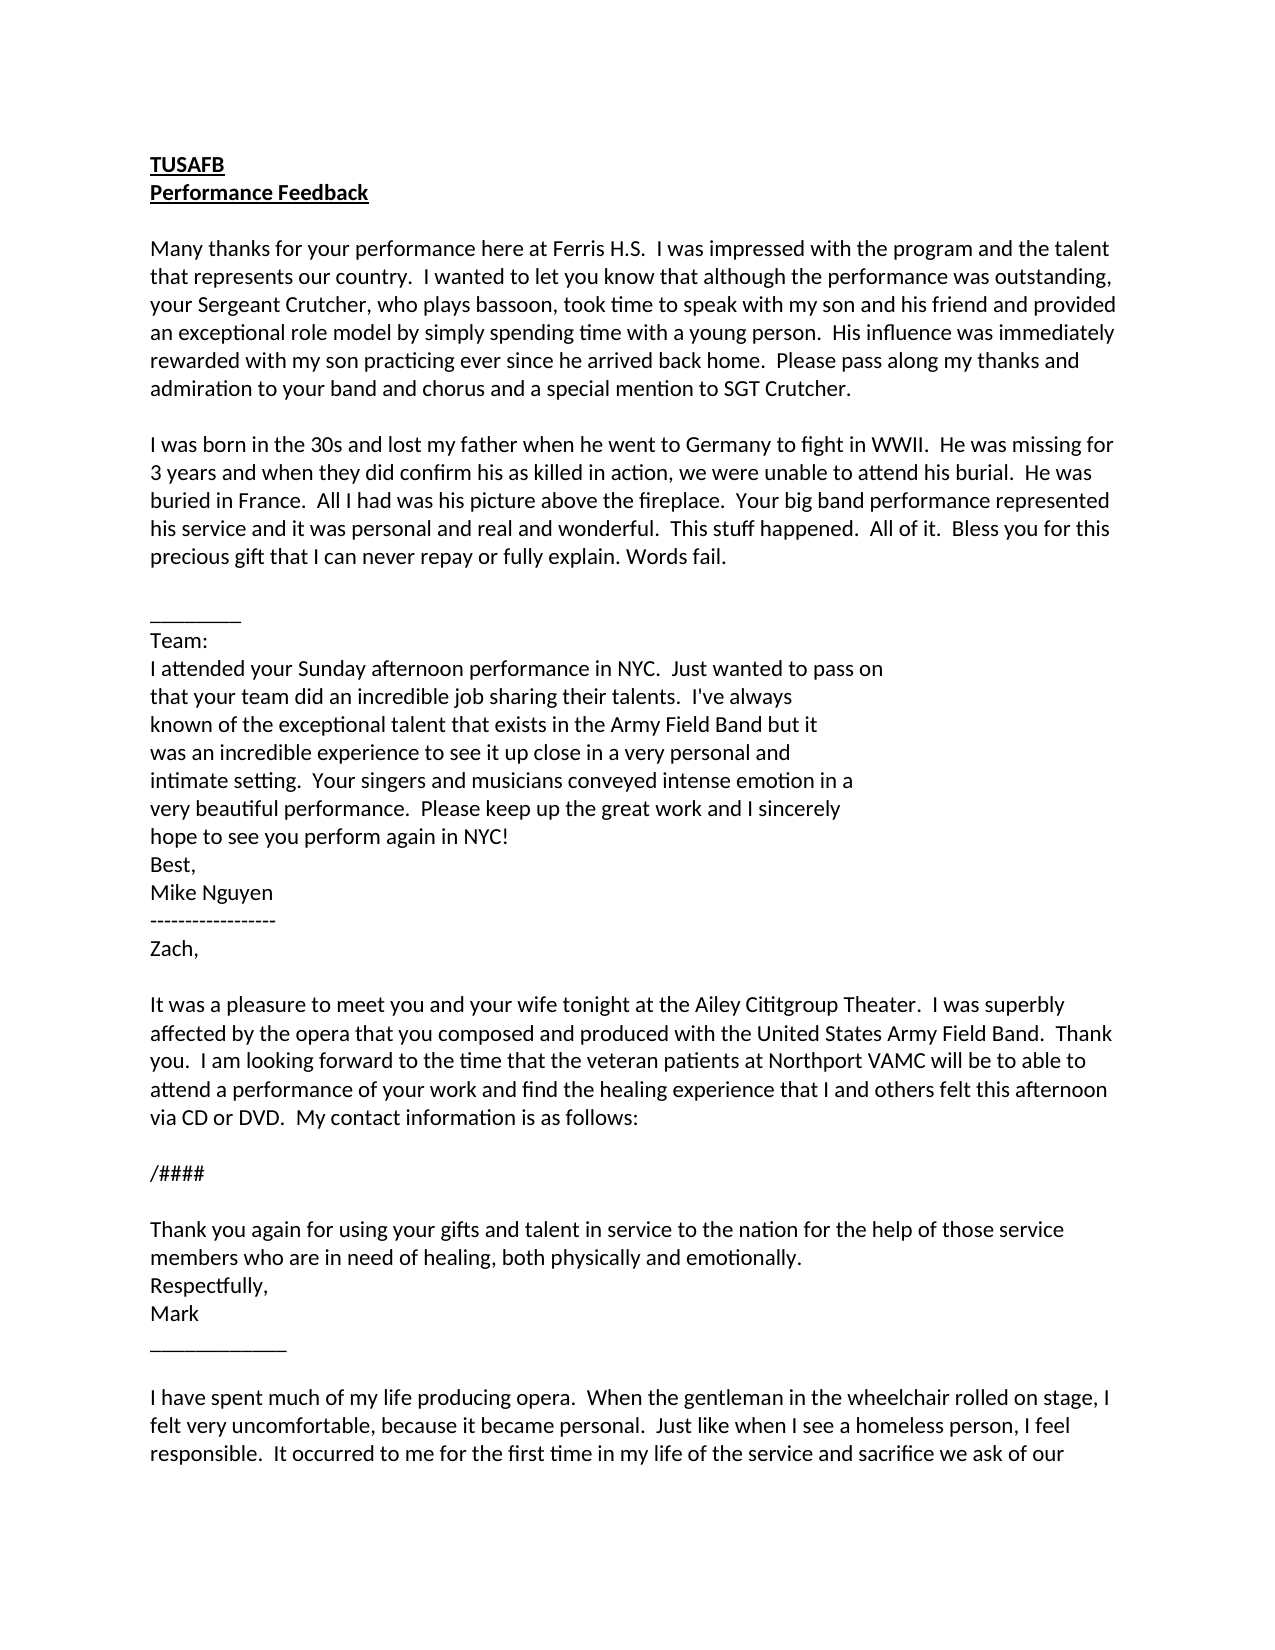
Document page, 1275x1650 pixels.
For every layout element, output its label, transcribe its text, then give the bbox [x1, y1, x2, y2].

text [150, 1383, 1125, 1467]
text ________ [150, 598, 1125, 626]
text Respectfully, [150, 1271, 1125, 1299]
text I attended your Sunday afternoon performance in NYC. Just wanted to pass on [150, 654, 1125, 682]
text Zach, [150, 934, 1125, 963]
text It was a pleasure to meet you and your wife tonight at the Ailey Cititgroup Theater. I was superbly affected by the opera that you composed and produced with the United States Army Field Band. Thank you. I am looking forward to the time that the veteran patients at Northport VAMC will be to able to attend a performance of your work and find the healing experience that I and others felt this afternoon via CD or DVD. My contact information is as follows: [150, 991, 1125, 1131]
text intimate setting. Your singers and musicians conveyed intense emotion in a [150, 766, 1125, 794]
text TUSAFB [150, 150, 1125, 178]
text Thank you again for using your gifts and talent in service to the nation for the help of those service members who are in need of healing, both physically and emotionally. [150, 1215, 1125, 1271]
text ------------------ [150, 907, 1125, 934]
text Team: [150, 626, 1125, 654]
text Mark [150, 1299, 1125, 1327]
text known of the exceptional talent that exists in the Army Field Band but it [150, 710, 1125, 738]
text Mike Nguyen [150, 878, 1125, 907]
text I was born in the 30s and lost my father when he went to Germany to fight in WWII. He was missing for 3 years and when they did confirm his as killed in action, we were unable to attend his burial. He was buried in France. All I had was his picture above the fireplace. Your big band performance represented his service and it was personal and real and wonderful. This stuff happened. All of it. Bless you for this precious gift that I can never repay or fully explain. Words fail. [150, 430, 1125, 570]
text hope to see you perform again in NYC! [150, 822, 1125, 851]
text was an incredible experience to see it up close in a very personal and [150, 738, 1125, 766]
text ____________ [150, 1327, 1125, 1355]
text that your team did an incredible job sharing their talents. I've always [150, 682, 1125, 710]
text Many thanks for your performance here at Ferris H.S. I was impressed with the program and the talent that represents our country. I wanted to let you know that although the performance was outstanding, your Sergeant Crutcher, who plays bassoon, took time to speak with my son and his friend and provided an exceptional role model by simply spending time with a young person. His influence was immediately rewarded with my son practicing ever since he arrived back home. Please pass along my thanks and admiration to your band and chorus and a special mention to SGT Crutcher. [150, 234, 1125, 402]
text Performance Feedback [150, 178, 1125, 206]
text Best, [150, 851, 1125, 878]
text very beautiful performance. Please keep up the great work and I sincerely [150, 794, 1125, 822]
text /#### [150, 1159, 1125, 1187]
